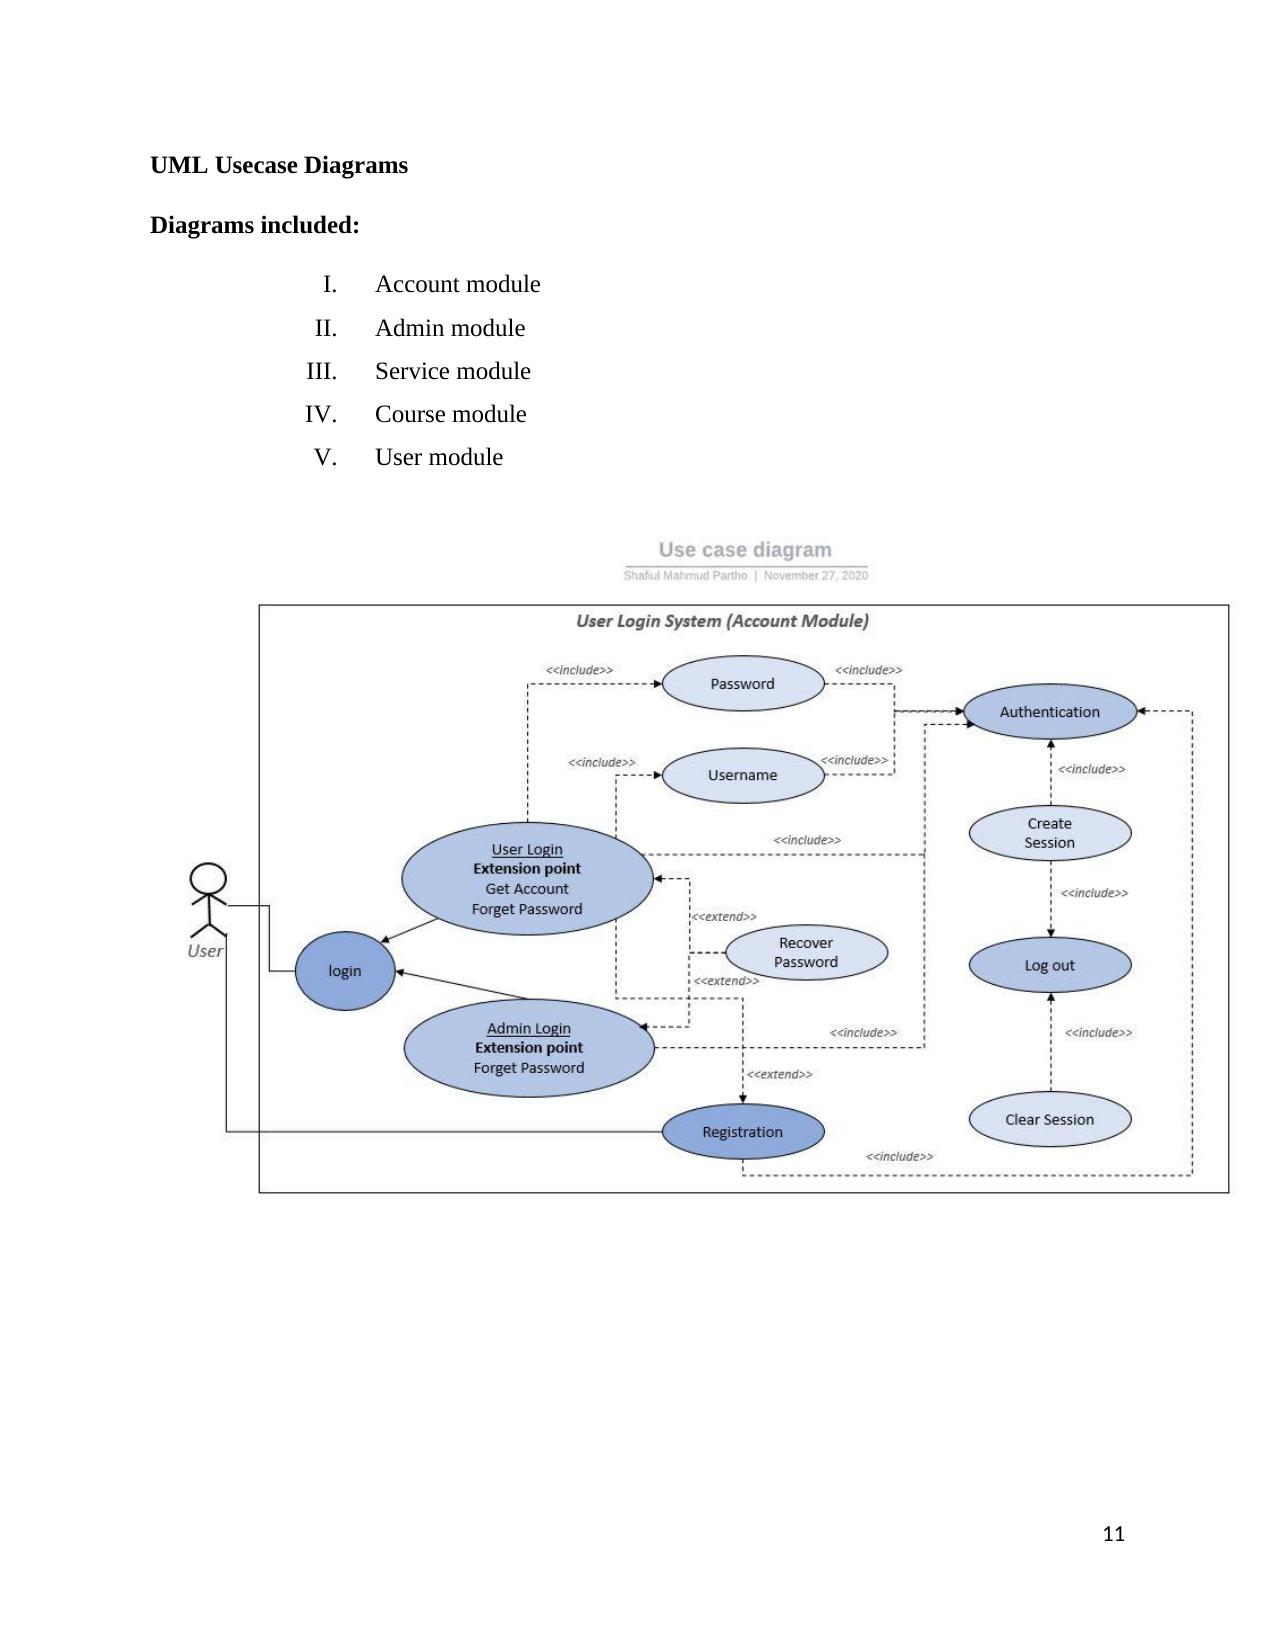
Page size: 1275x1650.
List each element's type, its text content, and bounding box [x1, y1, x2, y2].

text UML Usecase Diagrams [150, 150, 1125, 179]
list Account module [337, 269, 1125, 298]
list Admin module [337, 313, 1125, 341]
list Course module [337, 399, 1125, 428]
list User module [337, 442, 1125, 471]
text Diagrams included: [150, 210, 1125, 238]
list Service module [337, 356, 1125, 384]
picture [150, 529, 1260, 1225]
